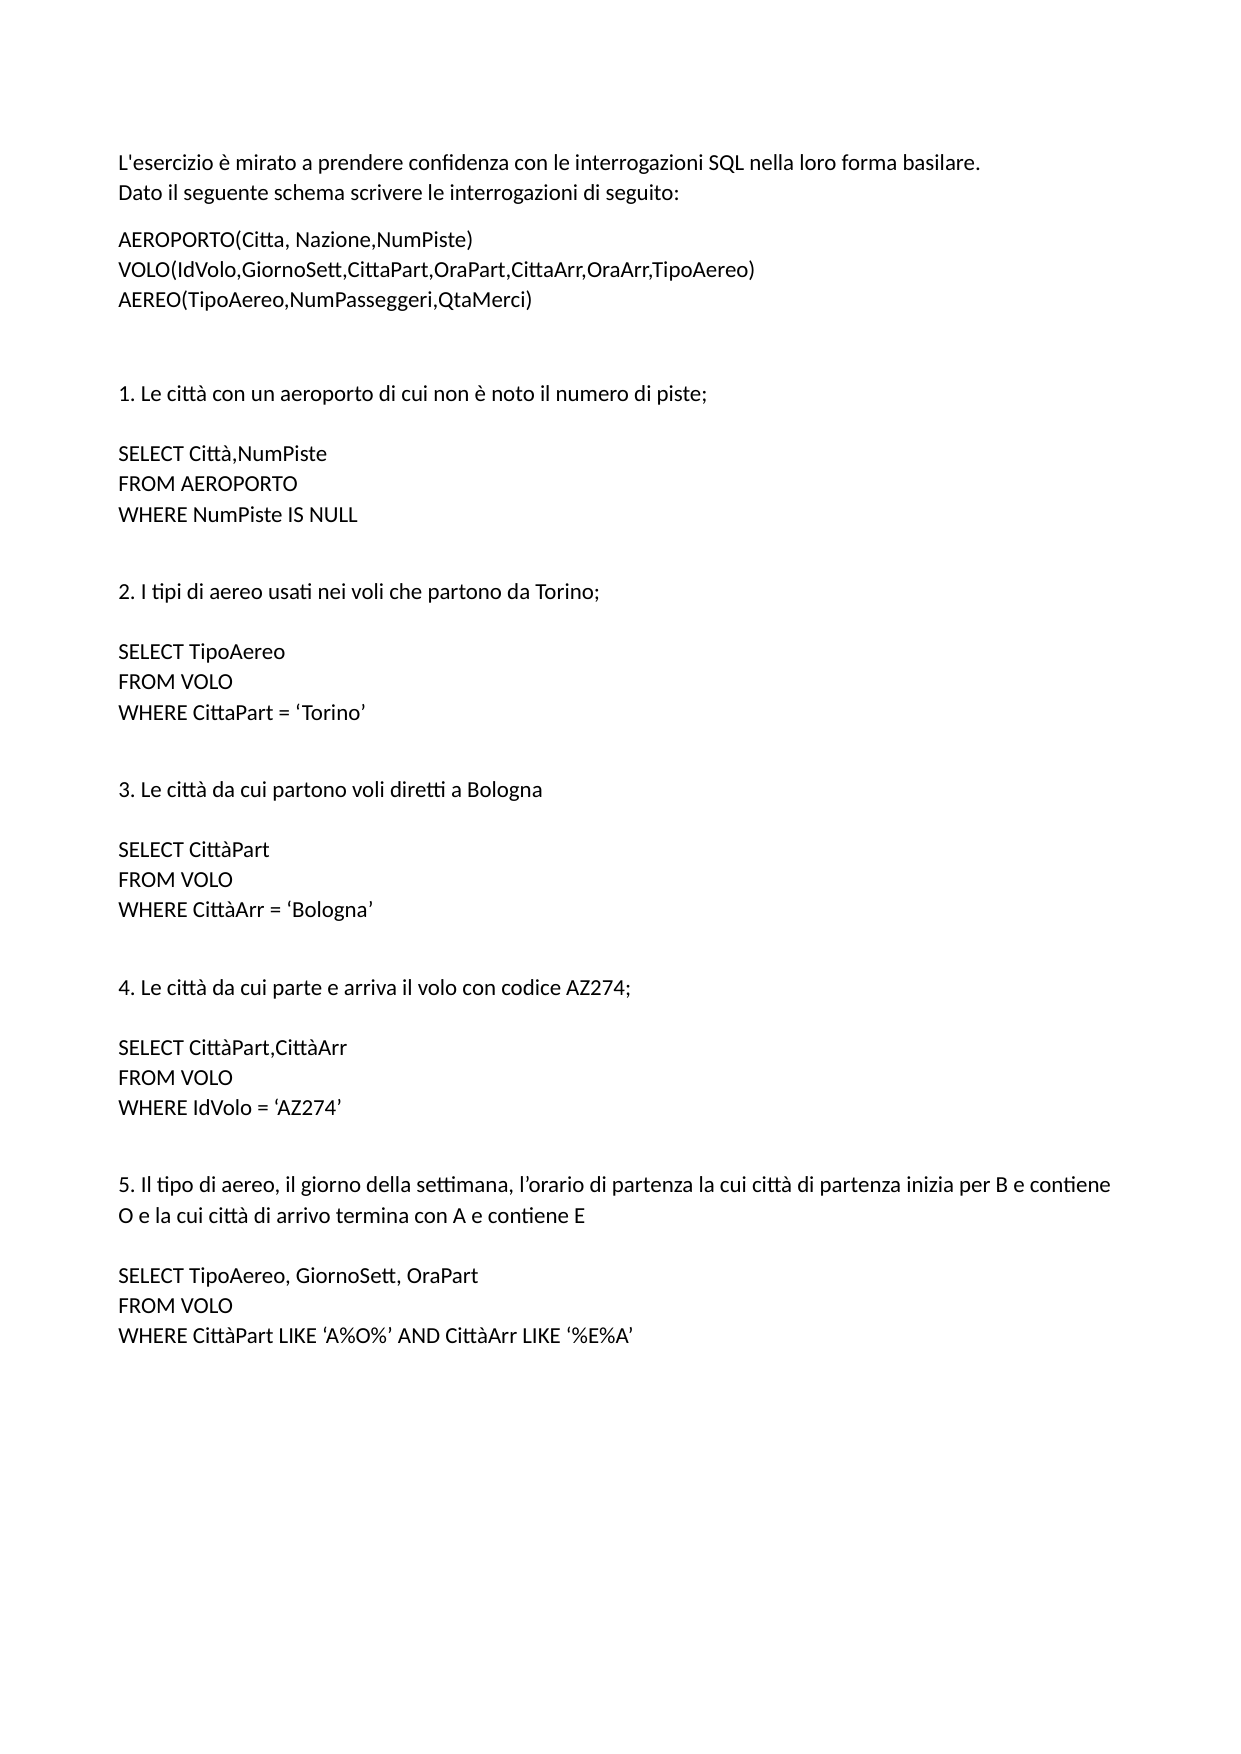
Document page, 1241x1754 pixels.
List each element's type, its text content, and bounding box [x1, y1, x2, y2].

text 5. Il tipo di aereo, il giorno della settimana, l’orario di partenza la cui città di partenza inizia per B e contiene O e la cui città di arrivo termina con A e contiene E SELECT TipoAereo, GiornoSett, OraPart FROM VOLO WHERE CittàPart LIKE ‘A%O%’ AND CittàArr LIKE ‘%E%A’ [118, 1171, 1122, 1380]
text 1. Le città con un aeroporto di cui non è noto il numero di piste; SELECT Città,NumPiste FROM AEROPORTO WHERE NumPiste IS NULL [118, 379, 1122, 558]
text 4. Le città da cui parte e arriva il volo con codice AZ274; SELECT CittàPart,CittàArr FROM VOLO WHERE IdVolo = ‘AZ274’ [118, 973, 1122, 1152]
text L'esercizio è mirato a prendere confidenza con le interrogazioni SQL nella loro forma basilare. Dato il seguente schema scrivere le interrogazioni di seguito: [118, 148, 1122, 206]
text 3. Le città da cui partono voli diretti a Bologna SELECT CittàPart FROM VOLO WHERE CittàArr = ‘Bologna’ [118, 775, 1122, 954]
text AEROPORTO(Citta, Nazione,NumPiste) VOLO(IdVolo,GiornoSett,CittaPart,OraPart,CittaArr,OraArr,TipoAereo) AEREO(TipoAereo,NumPasseggeri,QtaMerci) [118, 225, 1122, 313]
text 2. I tipi di aereo usati nei voli che partono da Torino; SELECT TipoAereo FROM VOLO WHERE CittaPart = ‘Torino’ [118, 577, 1122, 756]
